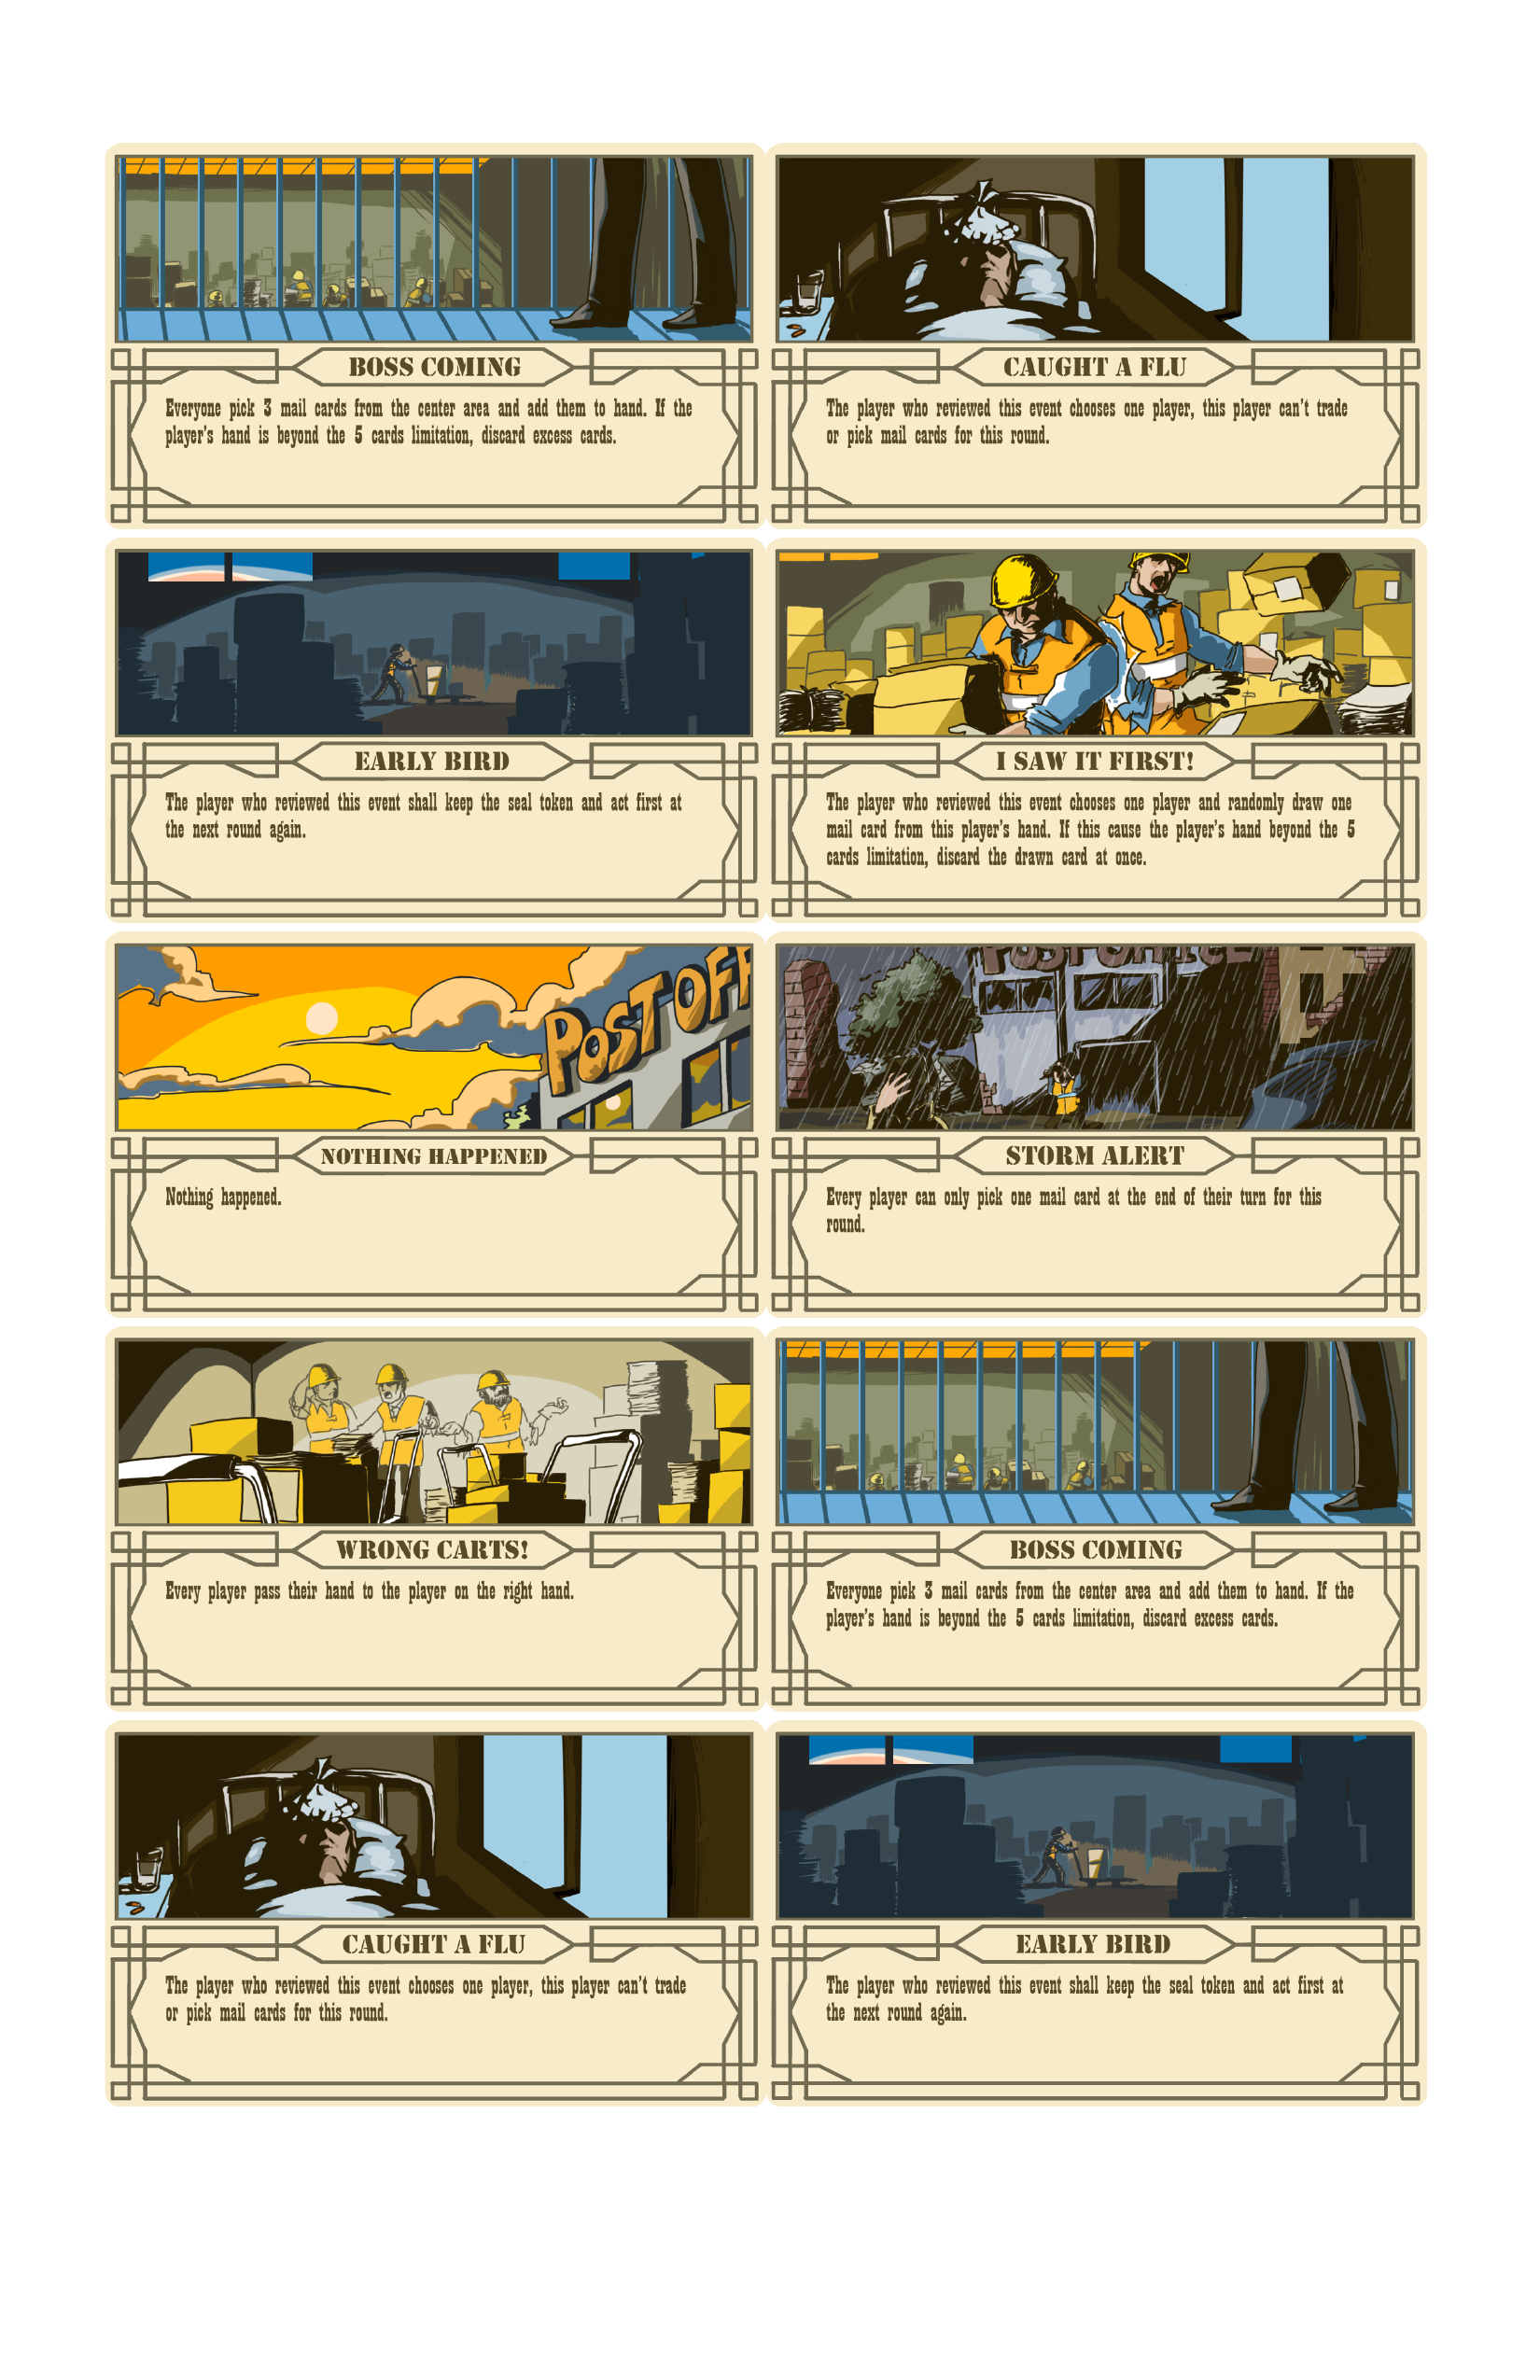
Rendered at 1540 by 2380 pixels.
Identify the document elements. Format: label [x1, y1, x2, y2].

picture [105, 1326, 1428, 1712]
picture [105, 1720, 1428, 2107]
picture [105, 143, 1428, 529]
picture [105, 538, 1428, 923]
picture [105, 931, 1428, 1318]
